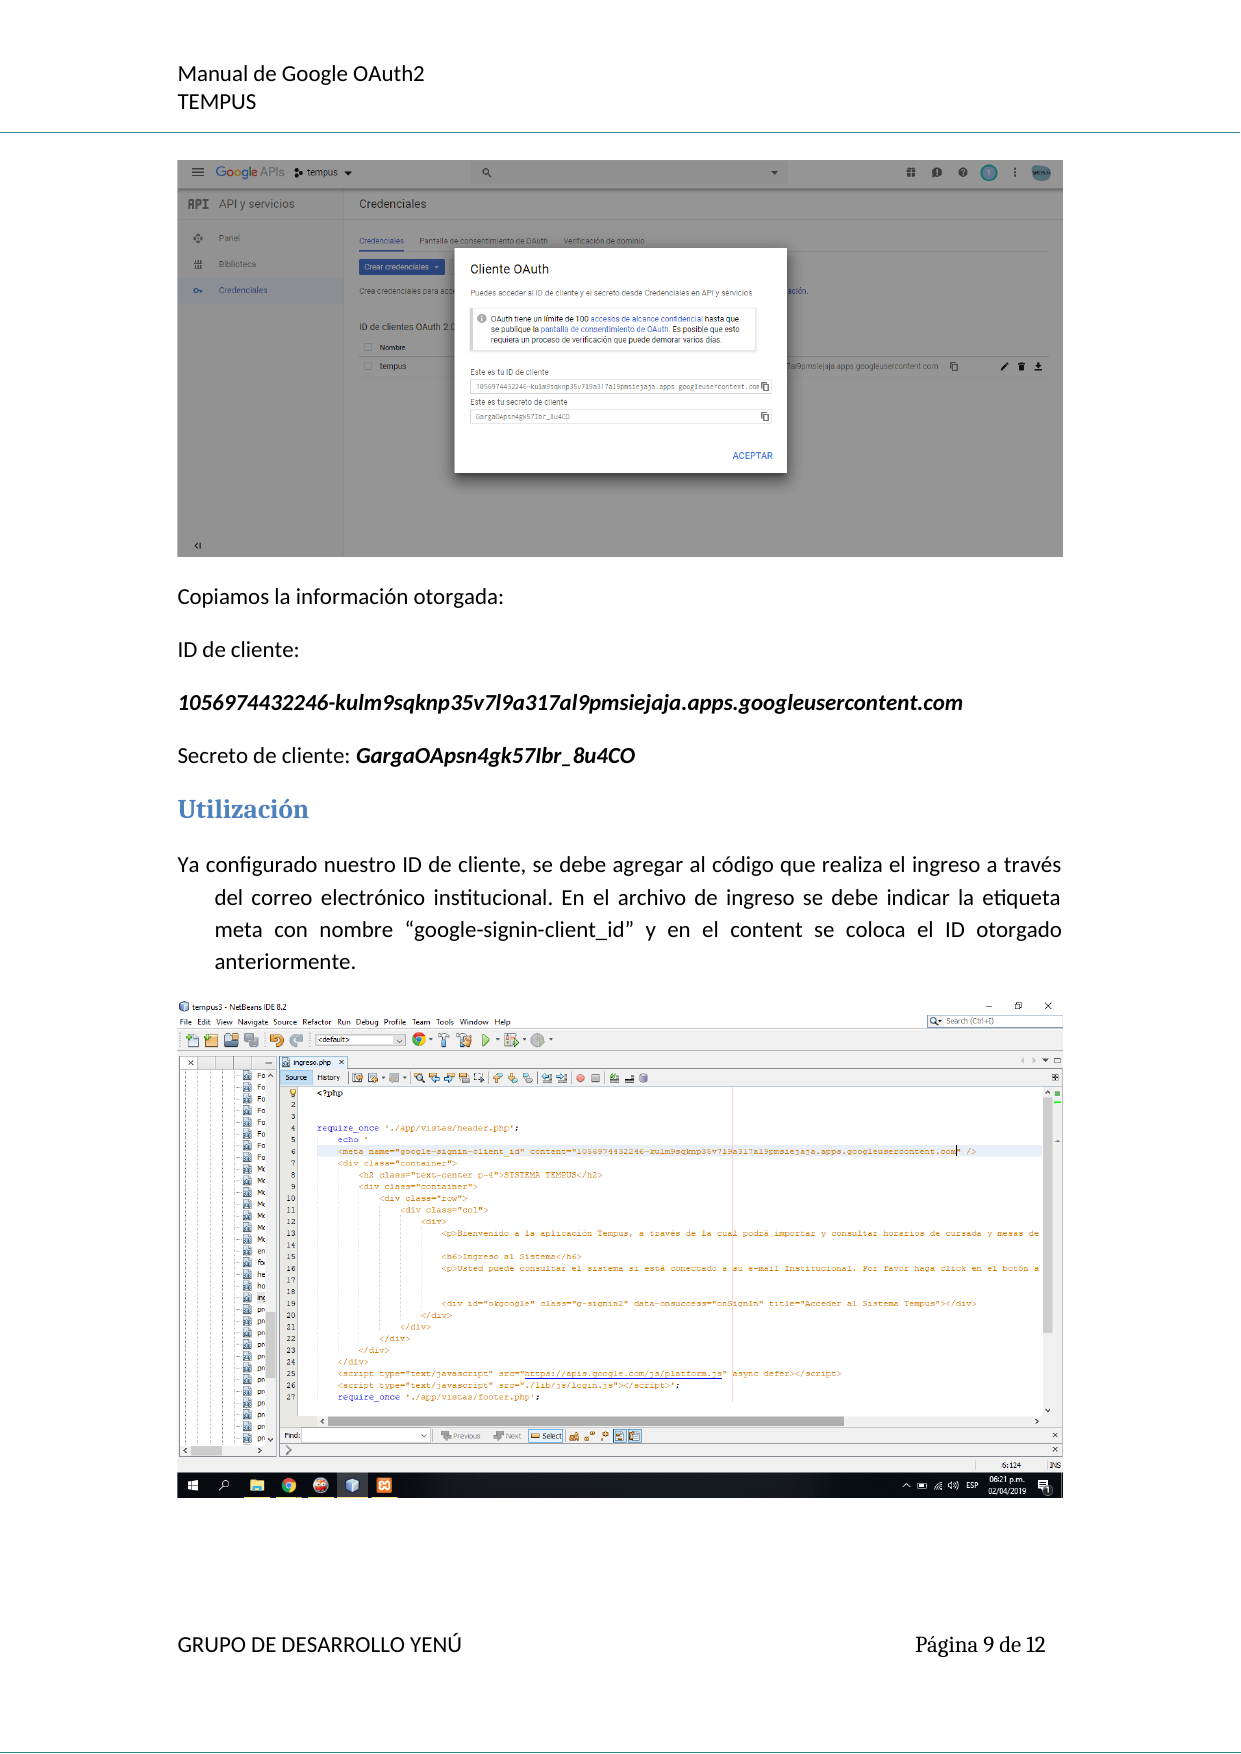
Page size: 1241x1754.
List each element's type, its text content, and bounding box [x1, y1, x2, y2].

picture [177, 1000, 1063, 1498]
text 1056974432246-kulm9sqknp35v7l9a317al9pmsiejaja.apps.googleusercontent.com [177, 688, 1063, 716]
text Secreto de cliente: GargaOApsn4gk57Ibr_8u4CO [177, 741, 1063, 769]
text Utilización [177, 794, 1063, 825]
picture [177, 160, 1063, 557]
text ID de cliente: [177, 635, 1063, 663]
text Ya configurado nuestro ID de cliente, se debe agregar al código que realiza el ingreso a través del correo electrónico institucional. En el archivo de ingreso se debe indicar la etiqueta meta con nombre “google-signin-client_id” y en el content se coloca el ID otorgado anteriormente. [177, 850, 1063, 975]
text Copiamos la información otorgada: [177, 582, 1063, 610]
